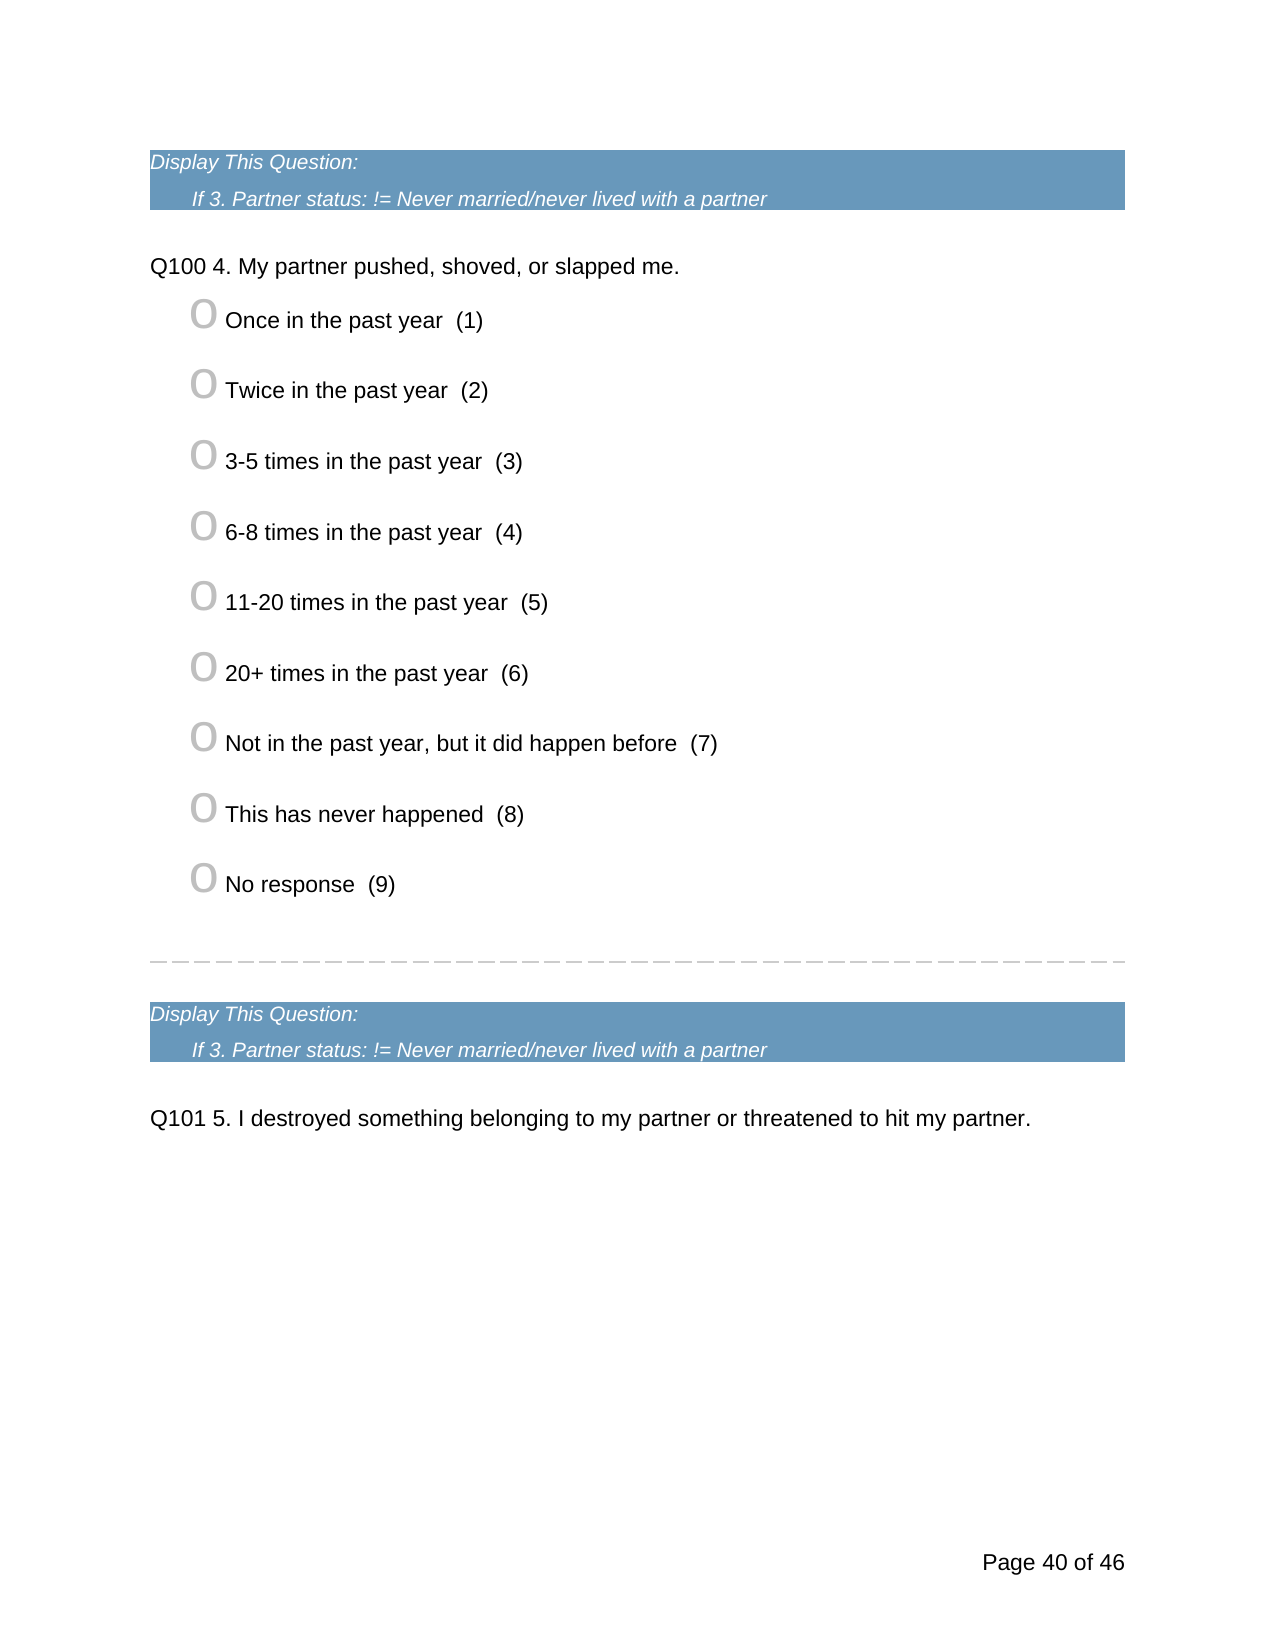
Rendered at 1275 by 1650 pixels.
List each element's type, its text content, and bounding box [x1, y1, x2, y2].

text Q100 4. My partner pushed, shoved, or slapped me. [150, 253, 1125, 279]
list Once in the past year (1) [187, 283, 1125, 345]
text If 3. Partner status: != Never married/never lived with a partner [150, 186, 1125, 210]
list 3-5 times in the past year (3) [187, 424, 1125, 486]
list 11-20 times in the past year (5) [187, 565, 1125, 627]
list No response (9) [187, 847, 1125, 909]
list 20+ times in the past year (6) [187, 636, 1125, 697]
text If 3. Partner status: != Never married/never lived with a partner [150, 1038, 1125, 1062]
list Not in the past year, but it did happen before (7) [187, 706, 1125, 768]
list This has never happened (8) [187, 777, 1125, 838]
list Twice in the past year (2) [187, 354, 1125, 415]
text Q101 5. I destroyed something belonging to my partner or threatened to hit my partner. [150, 1105, 1125, 1131]
text Display This Question: [150, 150, 1125, 174]
text Display This Question: [150, 1002, 1125, 1026]
list 6-8 times in the past year (4) [187, 495, 1125, 556]
